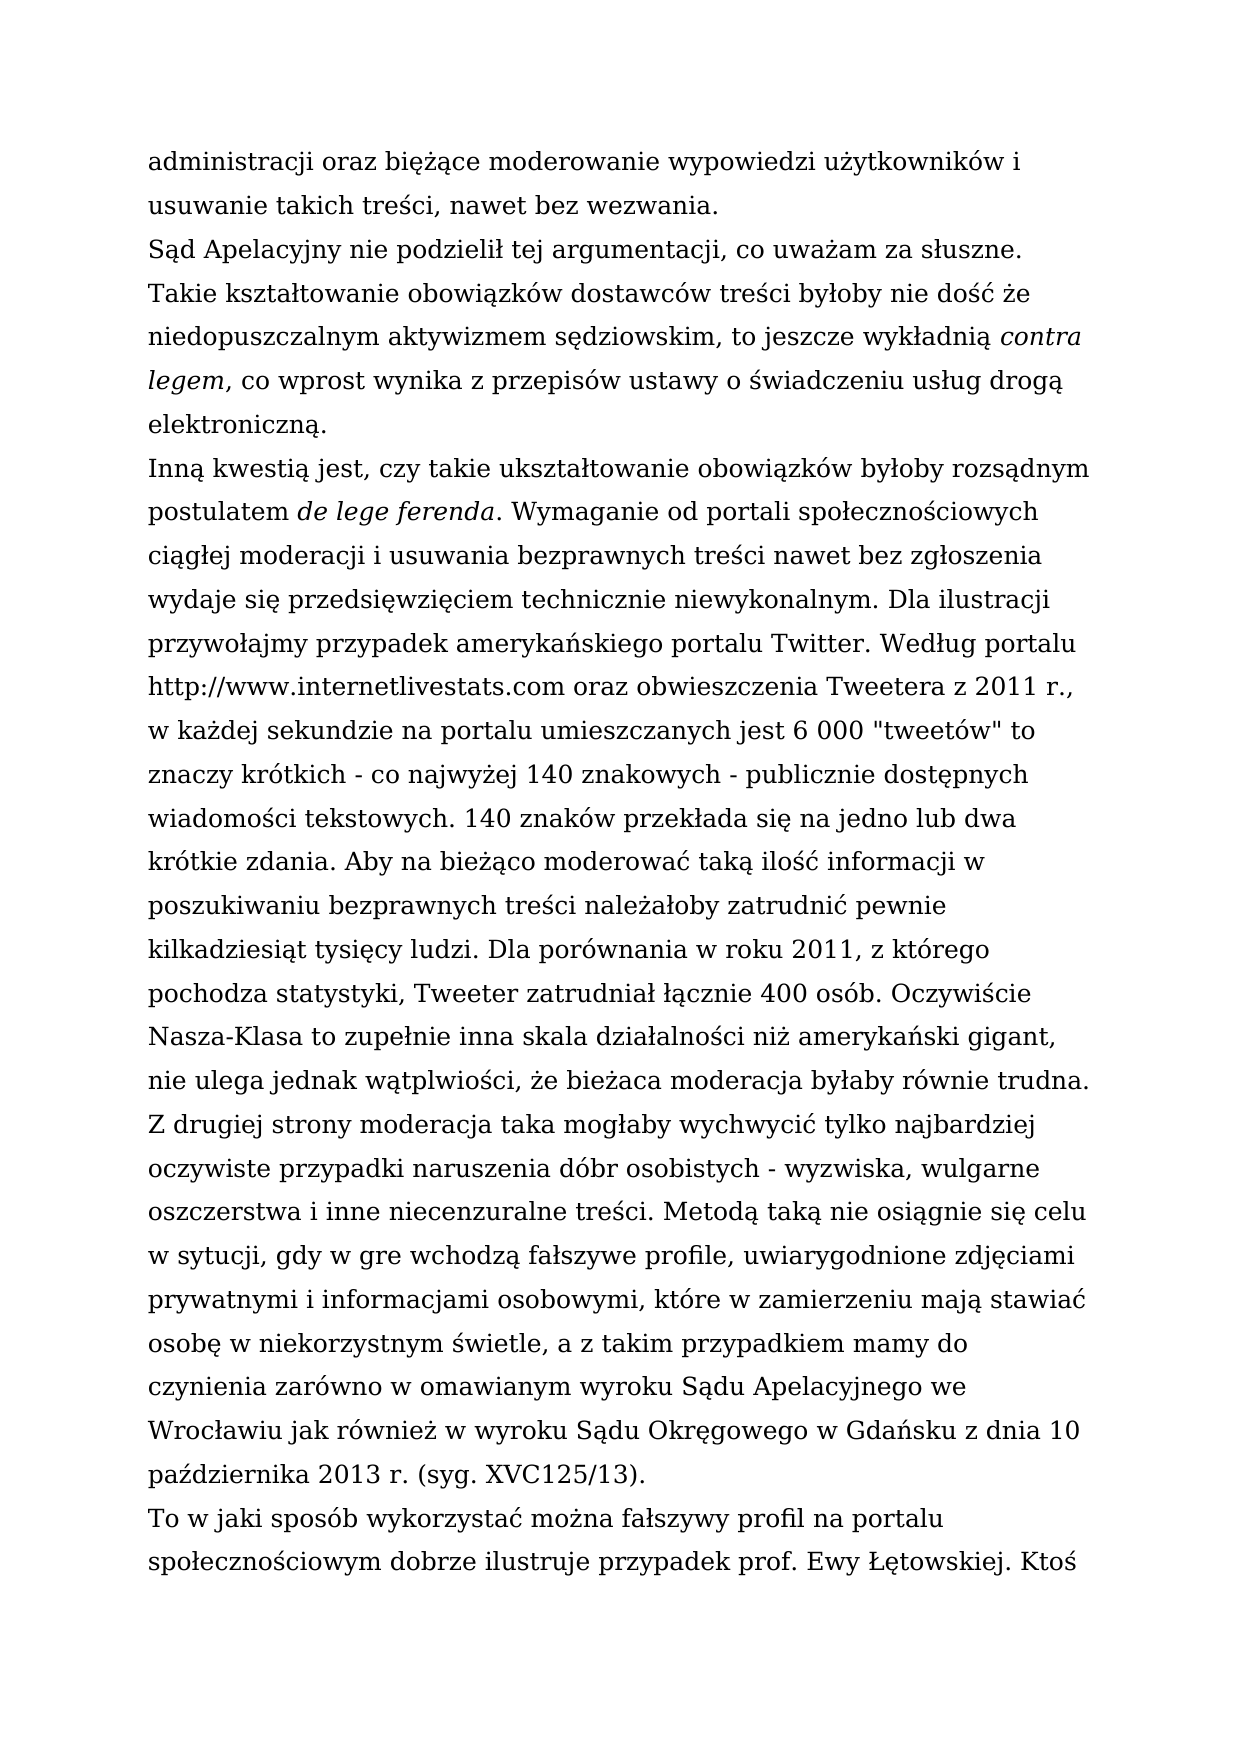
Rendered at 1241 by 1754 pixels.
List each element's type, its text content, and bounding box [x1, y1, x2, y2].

text Sąd Apelacyjny nie podzielił tej argumentacji, co uważam za słuszne. Takie kształtowanie obowiązków dostawców treści byłoby nie dość że niedopuszczalnym aktywizmem sędziowskim, to jeszcze wykładnią contra legem, co wprost wynika z przepisów ustawy o świadczeniu usług drogą elektroniczną. [148, 235, 1093, 439]
text Inną kwestią jest, czy takie ukształtowanie obowiązków byłoby rozsądnym postulatem de lege ferenda. Wymaganie od portali społecznościowych ciągłej moderacji i usuwania bezprawnych treści nawet bez zgłoszenia wydaje się przedsięwzięciem technicznie niewykonalnym. Dla ilustracji przywołajmy przypadek amerykańskiego portalu Twitter. Według portalu http://www.internetlivestats.com oraz obwieszczenia Tweetera z 2011 r., w każdej sekundzie na portalu umieszczanych jest 6 000 "tweetów" to znaczy krótkich - co najwyżej 140 znakowych - publicznie dostępnych wiadomości tekstowych. 140 znaków przekłada się na jedno lub dwa krótkie zdania. Aby na bieżąco moderować taką ilość informacji w poszukiwaniu bezprawnych treści należałoby zatrudnić pewnie kilkadziesiąt tysięcy ludzi. Dla porównania w roku 2011, z którego pochodza statystyki, Tweeter zatrudniał łącznie 400 osób. Oczywiście Nasza-Klasa to zupełnie inna skala działalności niż amerykański gigant, nie ulega jednak wątplwiości, że bieżaca moderacja byłaby równie trudna. Z drugiej strony moderacja taka mogłaby wychwycić tylko najbardziej oczywiste przypadki naruszenia dóbr osobistych - wyzwiska, wulgarne oszczerstwa i inne niecenzuralne treści. Metodą taką nie osiągnie się celu w sytucji, gdy w gre wchodzą fałszywe profile, uwiarygodnione zdjęciami prywatnymi i informacjami osobowymi, które w zamierzeniu mają stawiać osobę w niekorzystnym świetle, a z takim przypadkiem mamy do czynienia zarówno w omawianym wyroku Sądu Apelacyjnego we Wrocławiu jak również w wyroku Sądu Okręgowego w Gdańsku z dnia 10 października 2013 r. (syg. XVC125/13). [148, 454, 1093, 1489]
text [148, 148, 1093, 221]
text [148, 1504, 1093, 1577]
